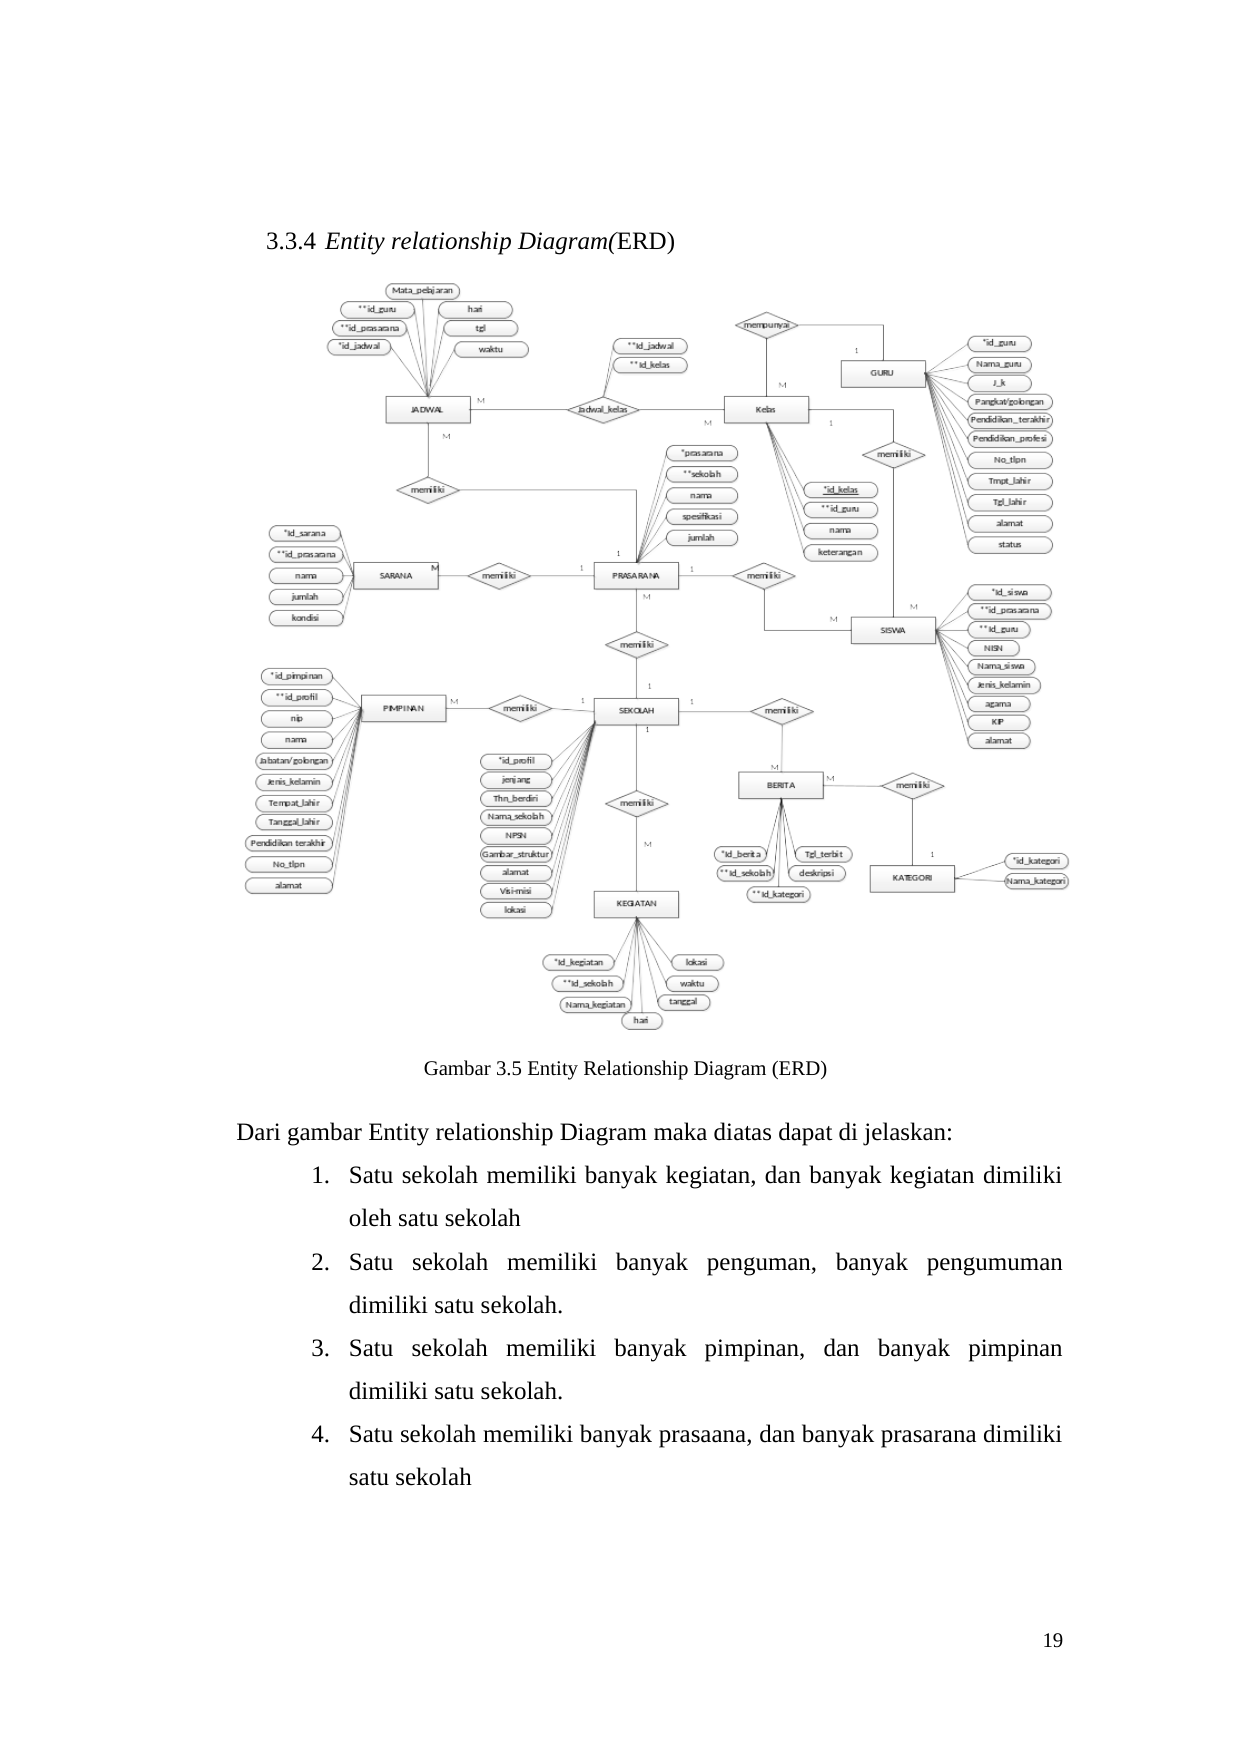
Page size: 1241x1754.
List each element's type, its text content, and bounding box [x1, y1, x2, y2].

list Satu sekolah memiliki banyak pimpinan, dan banyak pimpinan dimiliki satu sekolah. [311, 1333, 1063, 1405]
list Satu sekolah memiliki banyak penguman, banyak pengumuman dimiliki satu sekolah. [311, 1247, 1063, 1318]
list Satu sekolah memiliki banyak prasaana, dan banyak prasarana dimiliki satu sekolah [311, 1419, 1063, 1491]
list Satu sekolah memiliki banyak kegiatan, dan banyak kegiatan dimiliki oleh satu sekolah [311, 1160, 1063, 1232]
list Entity relationship Diagram(ERD) [266, 226, 1063, 254]
text Dari gambar Entity relationship Diagram maka diatas dapat di jelaskan: [236, 1117, 1063, 1146]
list Gambar 3.5 Entity Relationship Diagram (ERD) [423, 1056, 1063, 1080]
